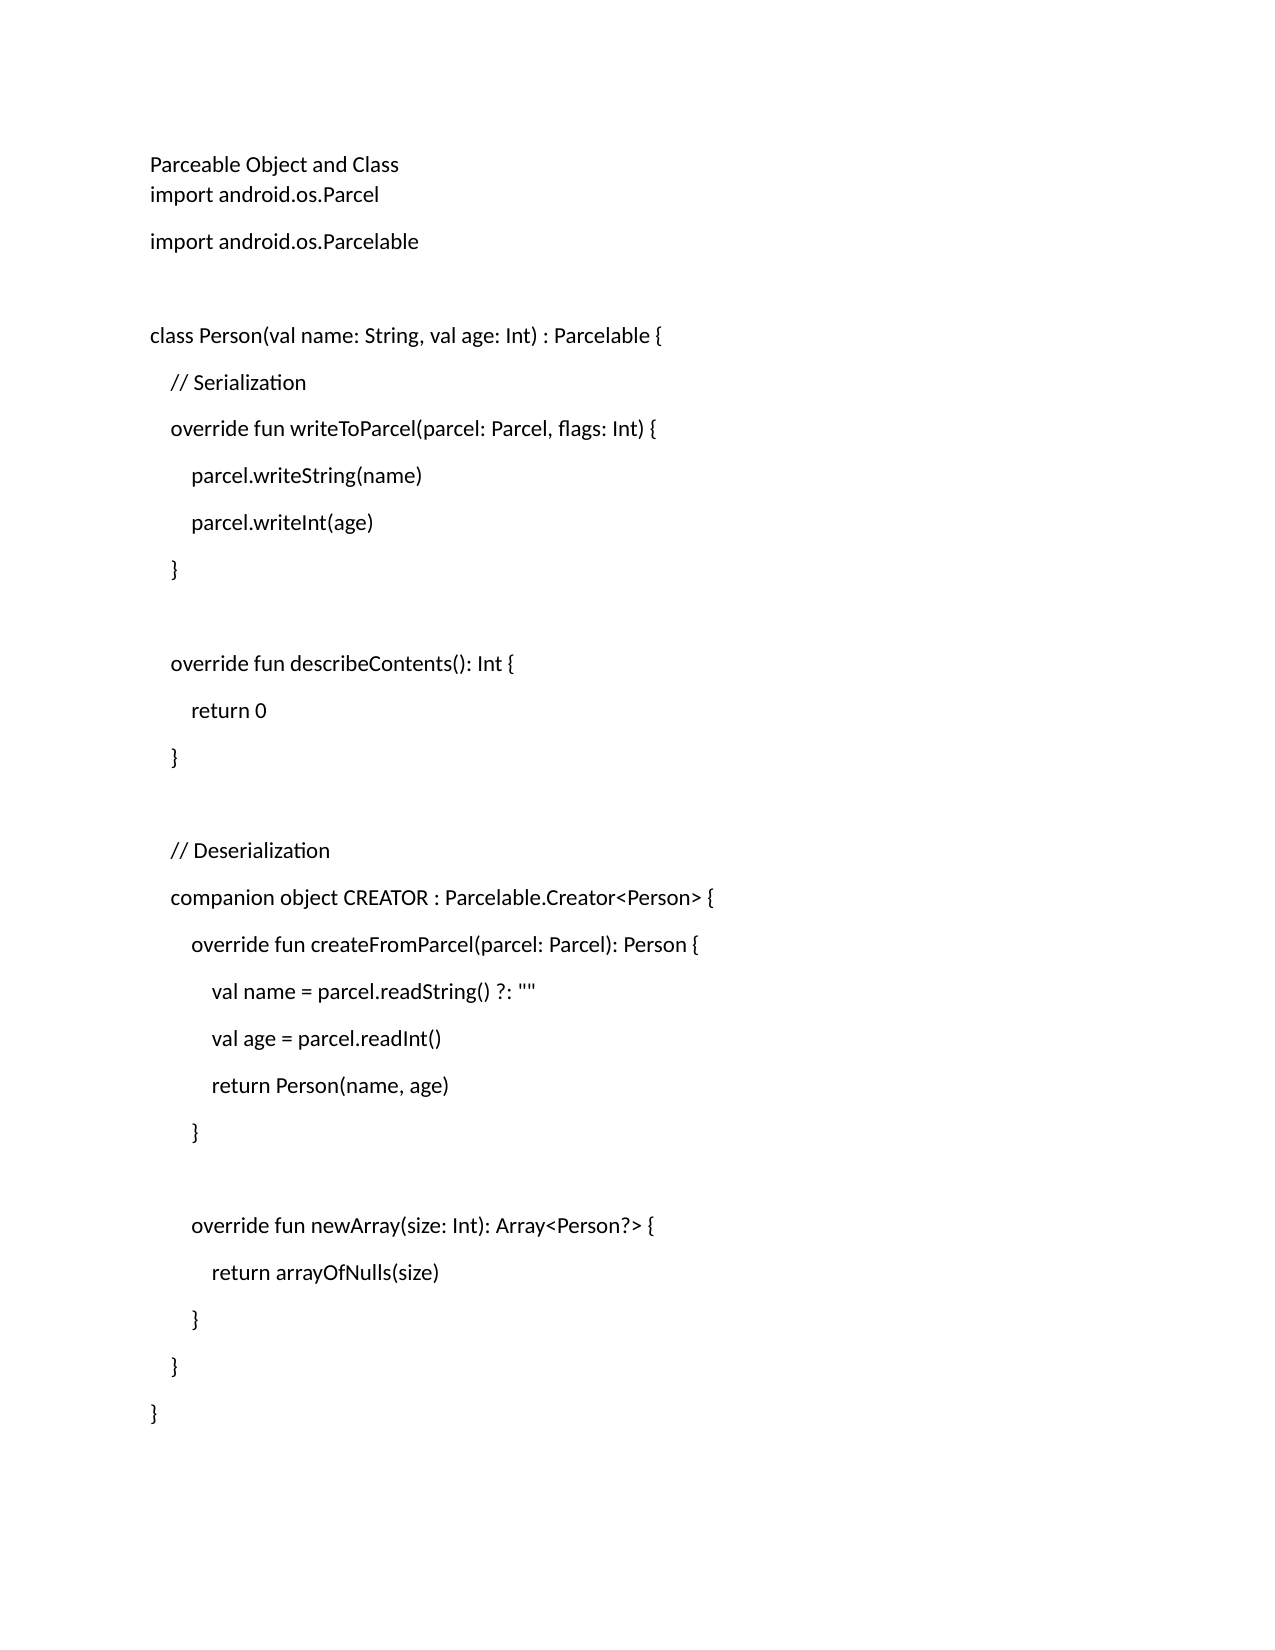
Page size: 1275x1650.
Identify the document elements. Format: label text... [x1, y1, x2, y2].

text override fun newArray(size: Int): Array<Person?> { [150, 1211, 1125, 1239]
text override fun describeContents(): Int { [150, 649, 1125, 677]
text return arrayOfNulls(size) [150, 1258, 1125, 1286]
text } [150, 555, 1125, 583]
text Parceable Object and Class import android.os.Parcel [150, 150, 1125, 208]
text val name = parcel.readString() ?: "" [150, 977, 1125, 1005]
text return 0 [150, 696, 1125, 724]
text } [150, 1305, 1125, 1333]
text return Person(name, age) [150, 1071, 1125, 1099]
text } [150, 1118, 1125, 1146]
text val age = parcel.readInt() [150, 1024, 1125, 1052]
text override fun createFromParcel(parcel: Parcel): Person { [150, 930, 1125, 958]
text parcel.writeInt(age) [150, 508, 1125, 536]
text import android.os.Parcelable [150, 227, 1125, 255]
text } [150, 1399, 1125, 1427]
text class Person(val name: String, val age: Int) : Parcelable { [150, 321, 1125, 349]
text } [150, 743, 1125, 771]
text } [150, 1352, 1125, 1380]
text override fun writeToParcel(parcel: Parcel, flags: Int) { [150, 414, 1125, 443]
text parcel.writeString(name) [150, 461, 1125, 489]
text // Serialization [150, 368, 1125, 396]
text // Deserialization [150, 836, 1125, 864]
text companion object CREATOR : Parcelable.Creator<Person> { [150, 883, 1125, 911]
